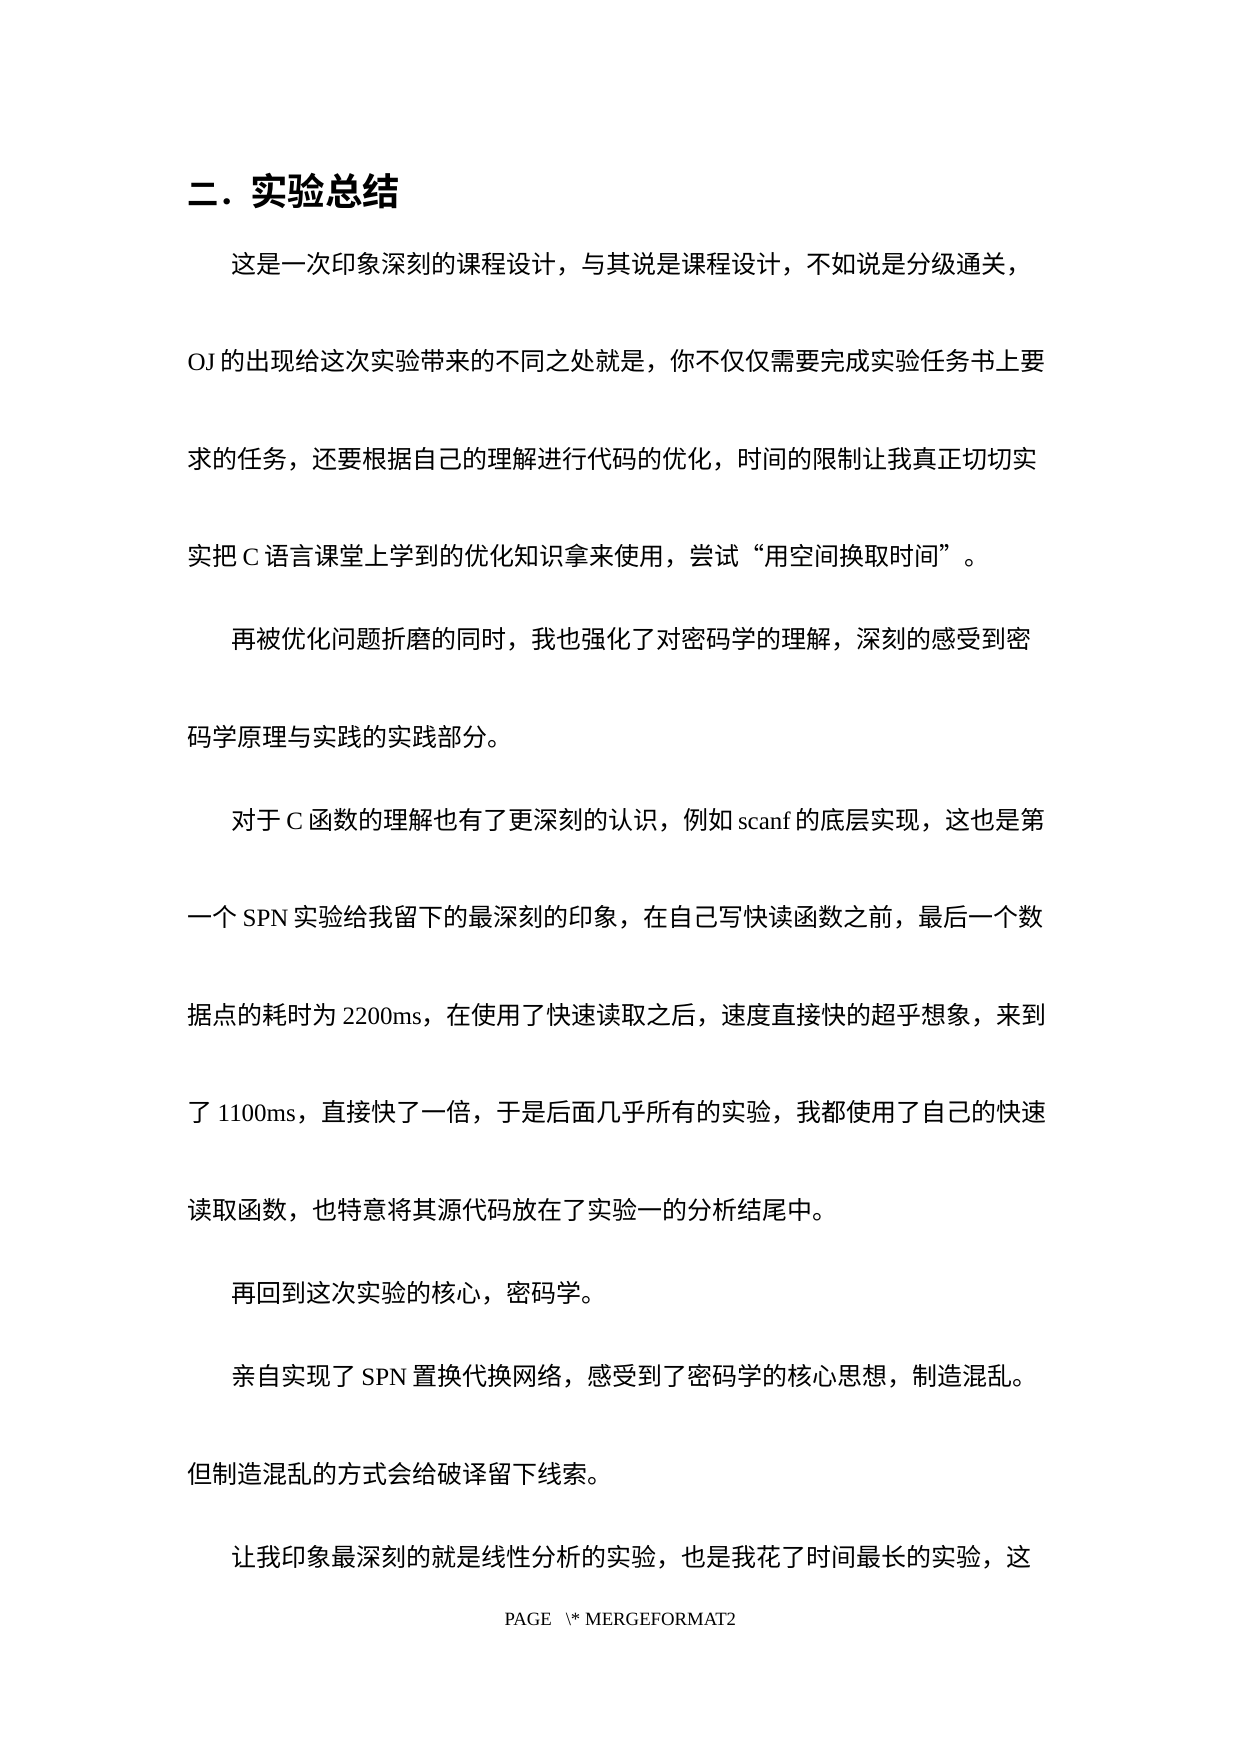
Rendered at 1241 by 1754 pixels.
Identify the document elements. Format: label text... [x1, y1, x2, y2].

text 这是一次印象深刻的课程设计，与其说是课程设计，不如说是分级通关，OJ的出现给这次实验带来的不同之处就是，你不仅仅需要完成实验任务书上要求的任务，还要根据自己的理解进行代码的优化，时间的限制让我真正切切实实把C语言课堂上学到的优化知识拿来使用，尝试“用空间换取时间”。 [187, 230, 1053, 587]
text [187, 1523, 1053, 1588]
subtitle 二．实验总结 [187, 162, 1053, 216]
text 对于C函数的理解也有了更深刻的认识，例如scanf的底层实现，这也是第一个SPN实验给我留下的最深刻的印象，在自己写快读函数之前，最后一个数据点的耗时为2200ms，在使用了快速读取之后，速度直接快的超乎想象，来到了1100ms，直接快了一倍，于是后面几乎所有的实验，我都使用了自己的快速读取函数，也特意将其源代码放在了实验一的分析结尾中。 [187, 786, 1053, 1241]
text 亲自实现了SPN置换代换网络，感受到了密码学的核心思想，制造混乱。但制造混乱的方式会给破译留下线索。 [187, 1342, 1053, 1505]
text 再回到这次实验的核心，密码学。 [187, 1259, 1053, 1324]
text 再被优化问题折磨的同时，我也强化了对密码学的理解，深刻的感受到密码学原理与实践的实践部分。 [187, 605, 1053, 768]
